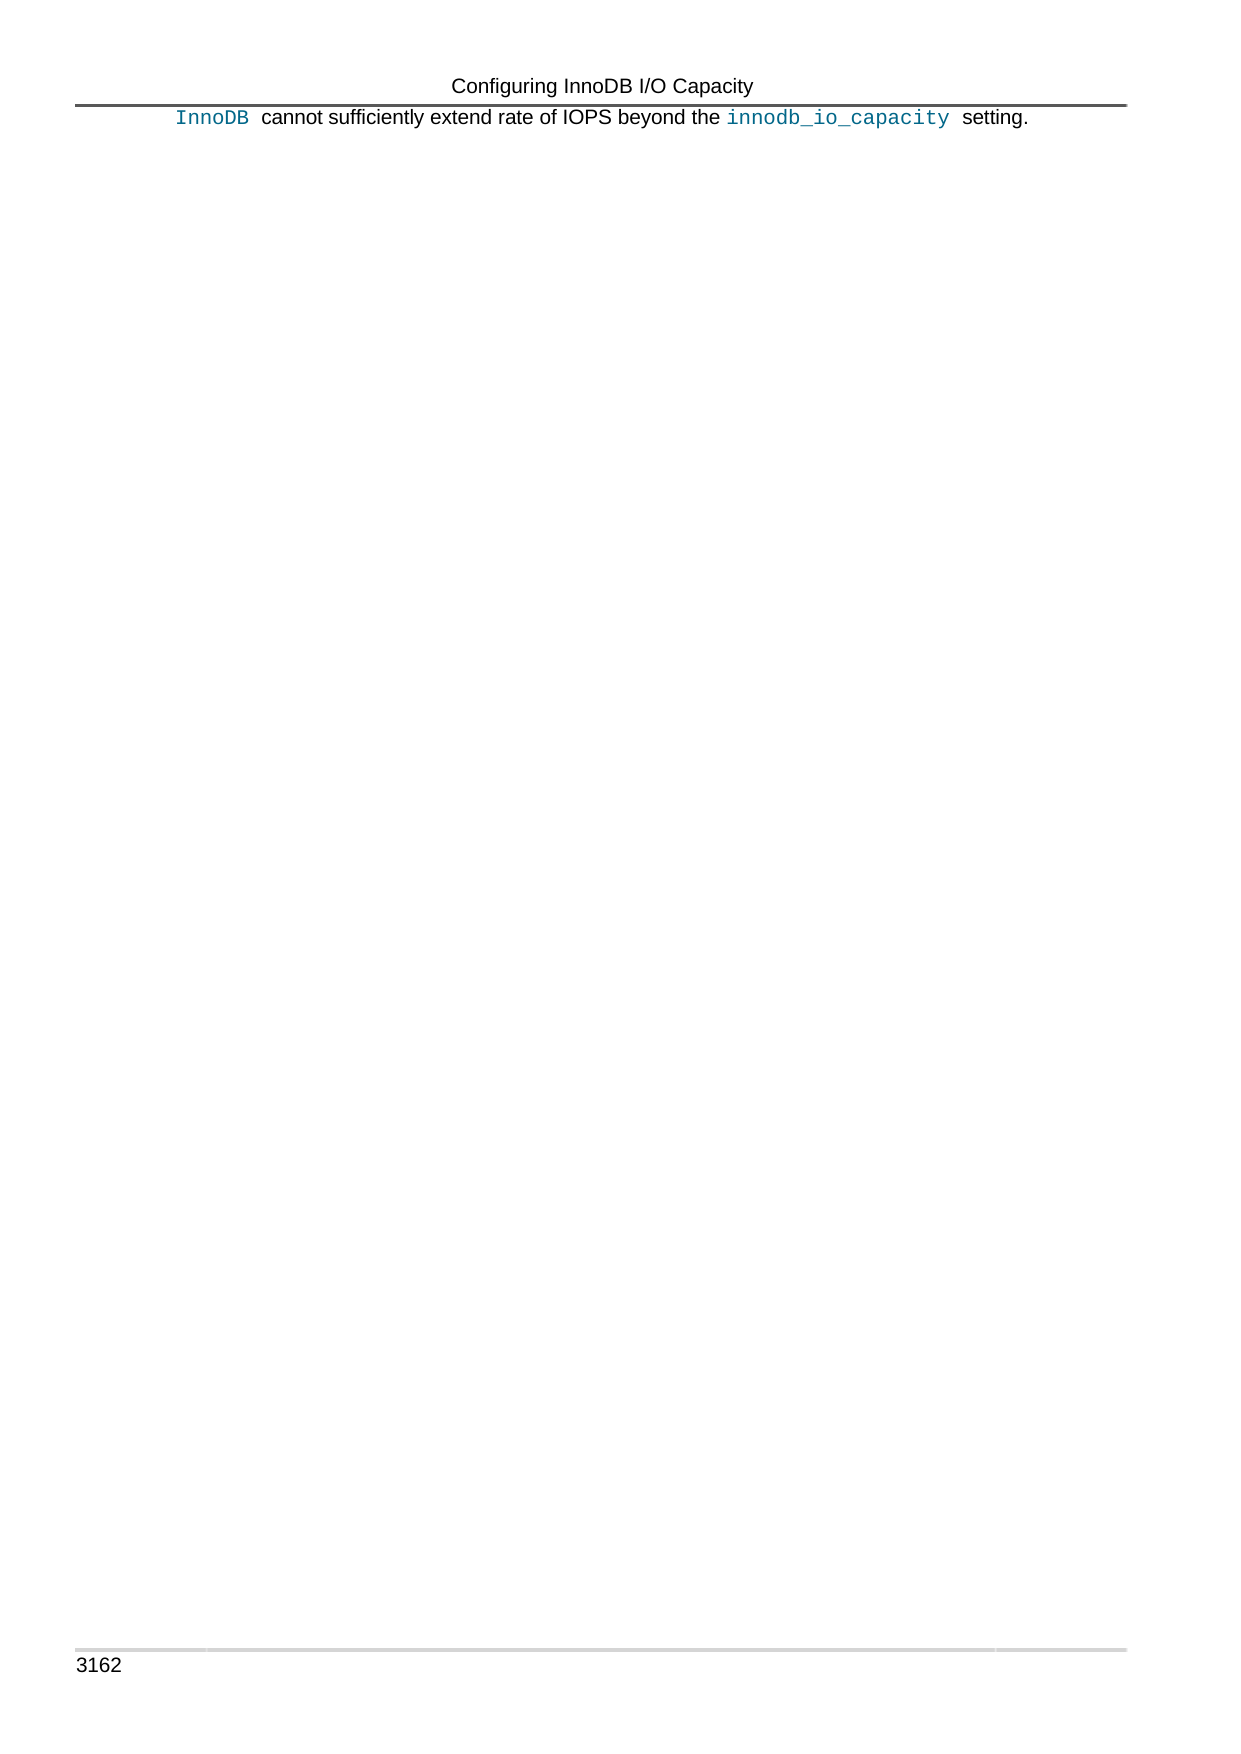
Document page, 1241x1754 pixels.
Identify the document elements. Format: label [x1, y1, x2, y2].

picture [75, 1648, 1128, 1652]
text [175, 105, 1112, 131]
